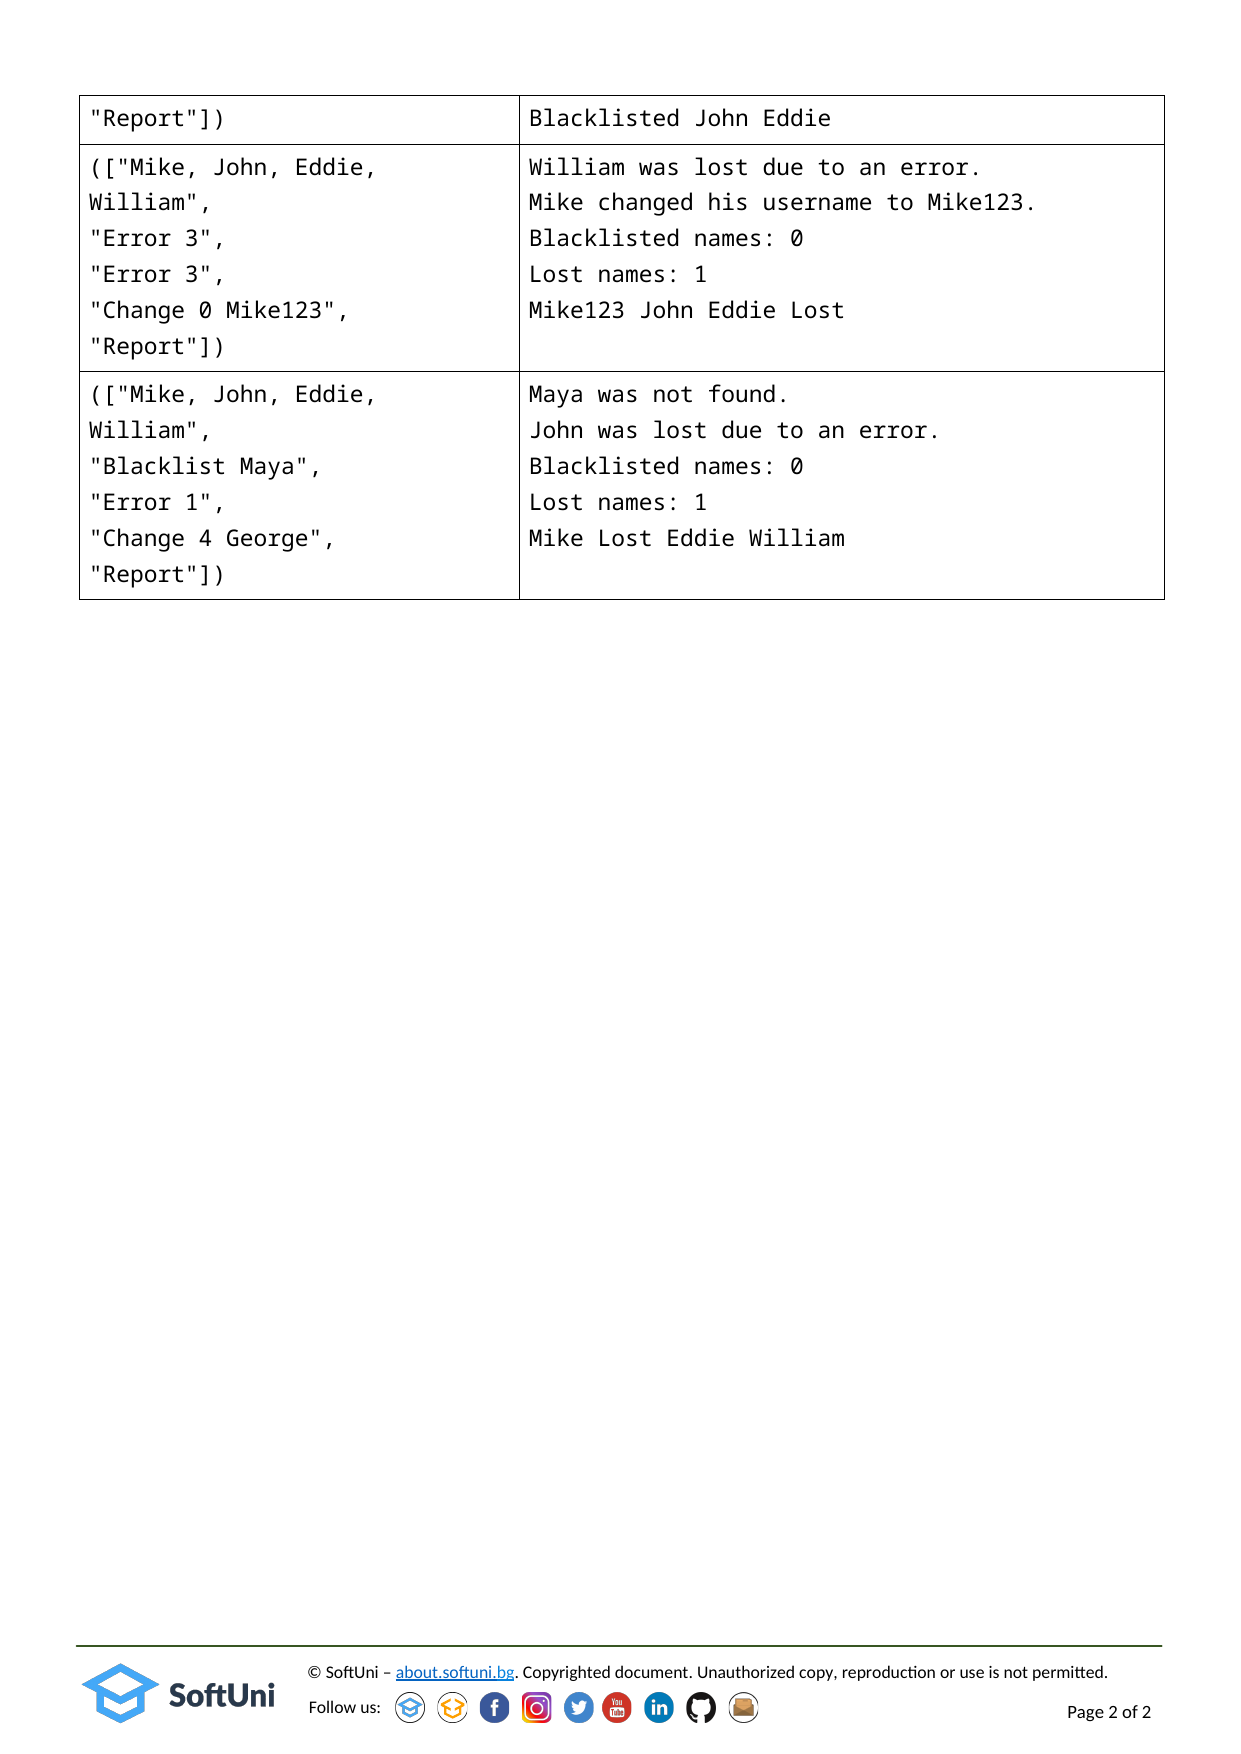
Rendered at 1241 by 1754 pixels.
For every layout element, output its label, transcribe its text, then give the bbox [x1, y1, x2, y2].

picture [686, 1692, 716, 1723]
table_cell Maya was not found. John was lost due to an error. Blacklisted names: 0 Lost names: 1 Mike Lost Eddie William [520, 372, 1164, 599]
picture [479, 1692, 510, 1723]
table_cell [520, 96, 1164, 143]
picture [644, 1714, 653, 1723]
picture [665, 1714, 674, 1723]
table_cell (["Mike, John, Eddie, William", "Error 3", "Error 3", "Change 0 Mike123", "Report"]) [80, 145, 519, 371]
picture [522, 1692, 552, 1723]
table_cell (["Mike, John, Eddie, William", "Blacklist Maya", "Error 1", "Change 4 George", "Report"]) [80, 372, 519, 599]
picture [665, 1692, 674, 1701]
picture [602, 1692, 632, 1723]
picture [395, 1692, 425, 1723]
picture [564, 1692, 594, 1723]
picture [728, 1692, 759, 1723]
picture [644, 1692, 653, 1701]
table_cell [80, 96, 519, 143]
table_cell William was lost due to an error. Mike changed his username to Mike123. Blacklisted names: 0 Lost names: 1 Mike123 John Eddie Lost [520, 145, 1164, 371]
picture [658, 1705, 667, 1714]
picture [437, 1692, 468, 1723]
picture [75, 1658, 281, 1729]
